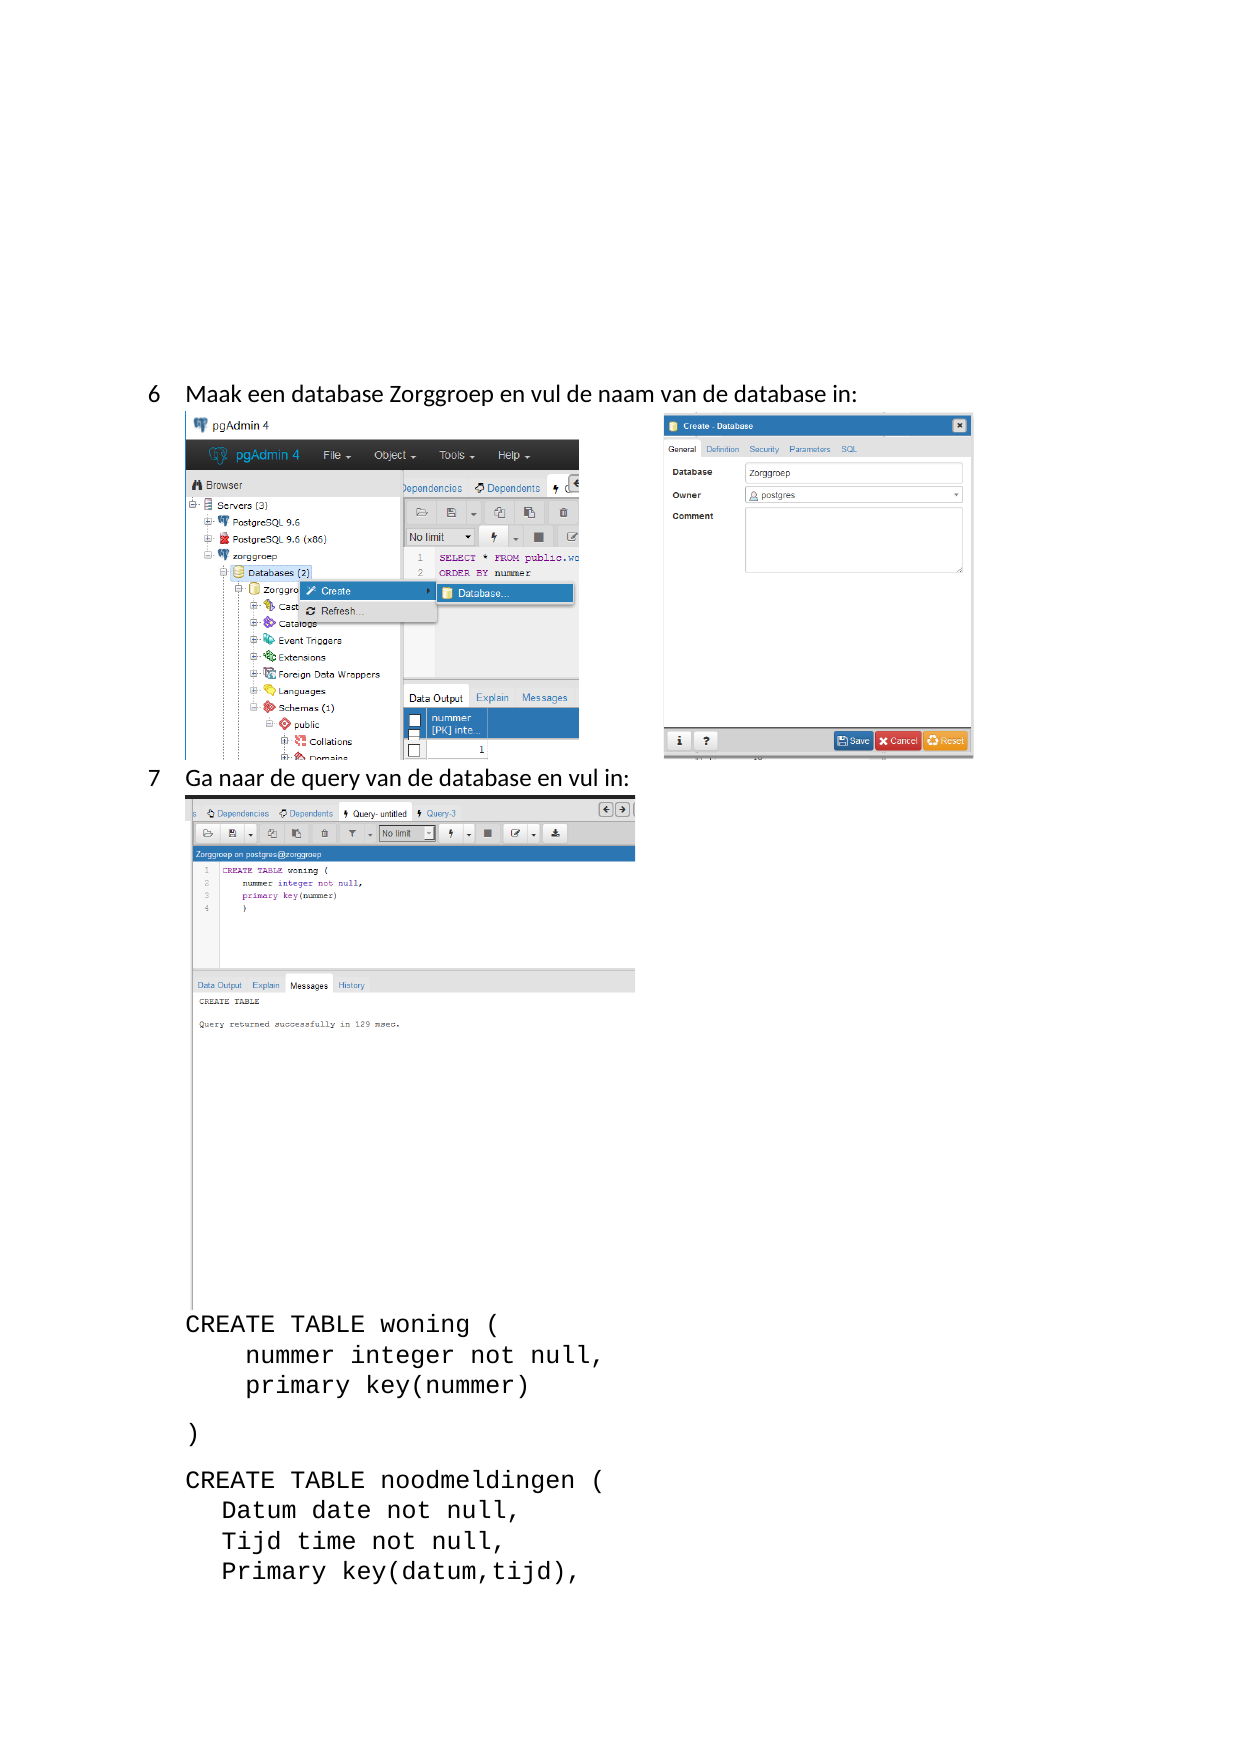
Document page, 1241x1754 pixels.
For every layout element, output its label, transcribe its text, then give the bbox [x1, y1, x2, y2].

list Ga naar de query van de database en vul in: [148, 762, 1093, 793]
list CREATE TABLE woning ( [185, 1312, 1093, 1340]
list Maak een database Zorggroep en vul de naam van de database in: [148, 378, 1093, 408]
list Datum date not null, [185, 1498, 1093, 1526]
picture [185, 795, 636, 1310]
text ) [148, 1420, 1093, 1448]
list CREATE TABLE noodmeldingen ( [185, 1467, 1093, 1496]
list Primary key(datum,tijd), [185, 1559, 1093, 1587]
list Tijd time not null, [185, 1528, 1093, 1557]
picture [185, 411, 579, 760]
list nummer integer not null, [185, 1342, 1093, 1371]
list primary key(nummer) [185, 1373, 1093, 1401]
picture [663, 412, 974, 760]
